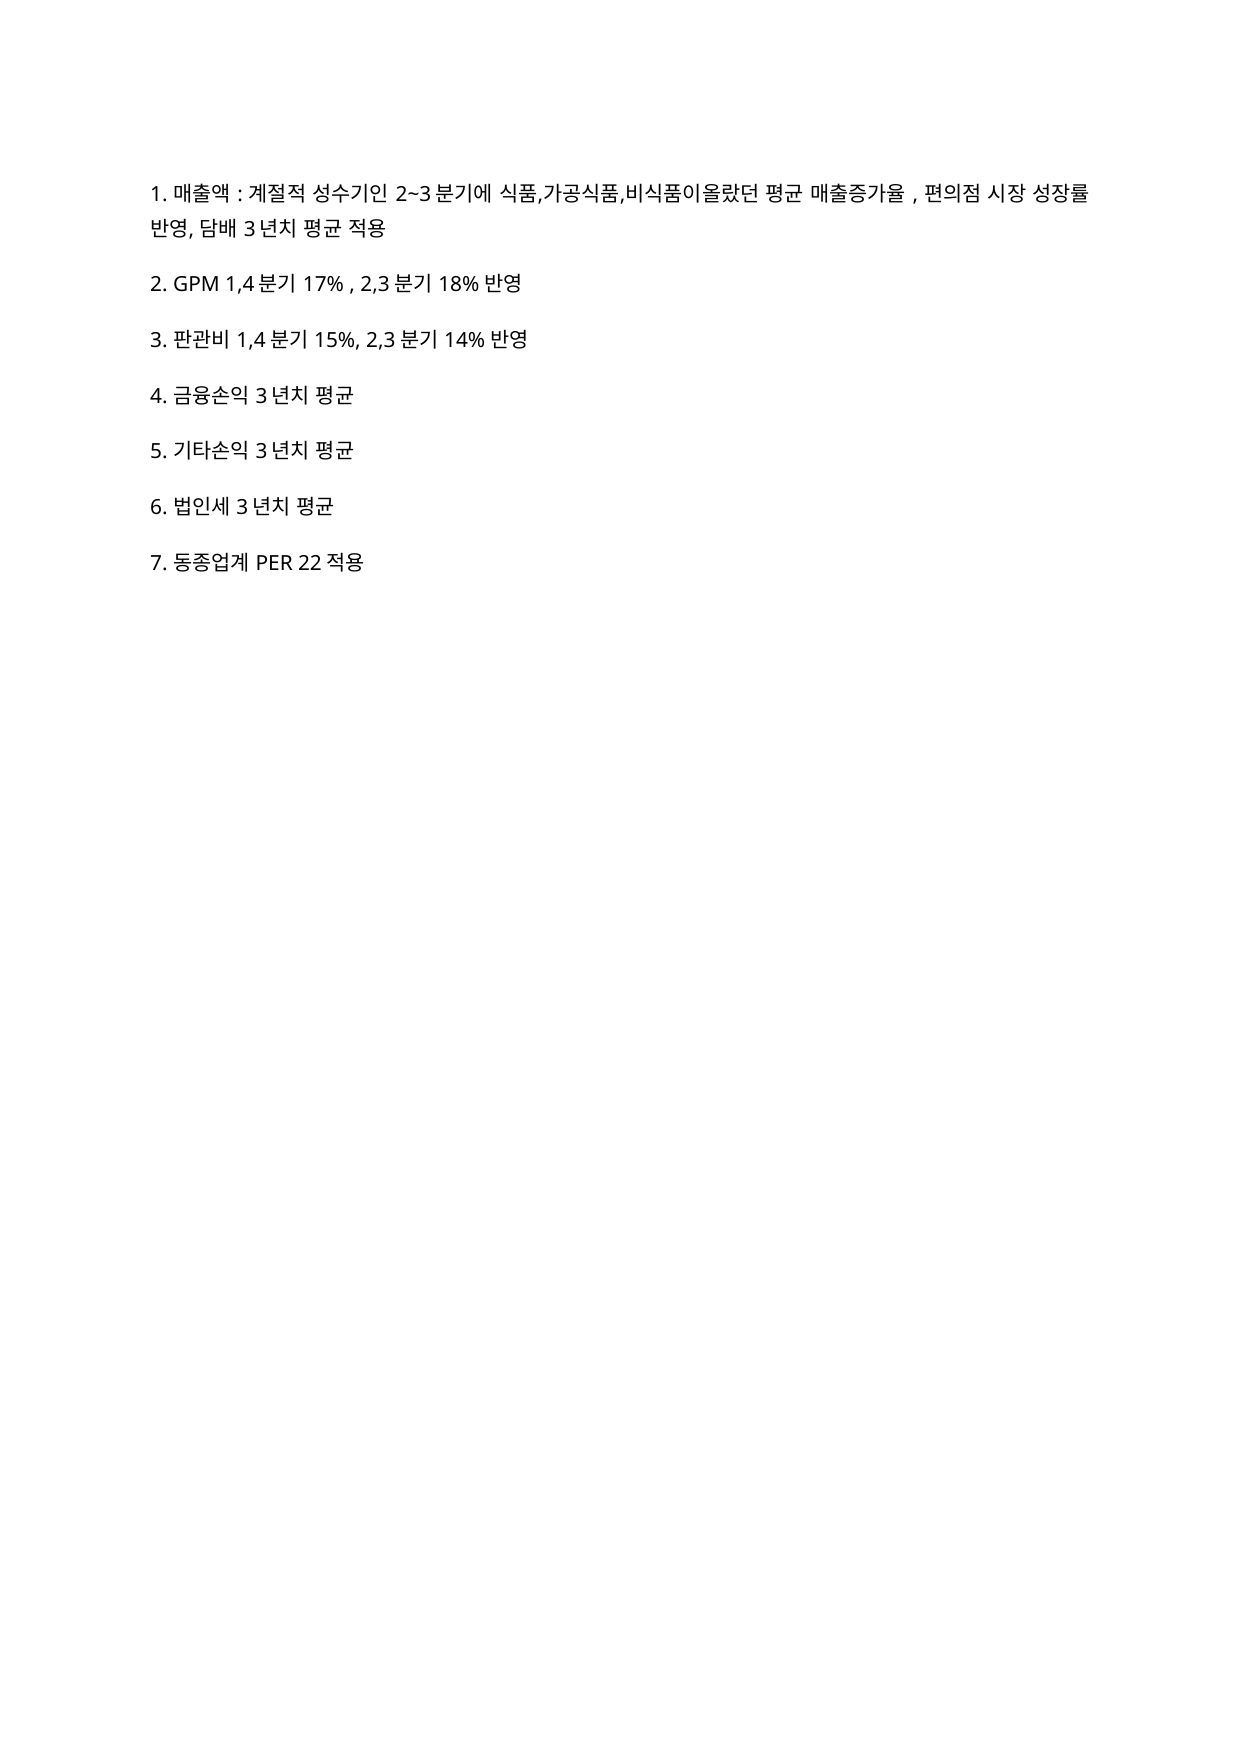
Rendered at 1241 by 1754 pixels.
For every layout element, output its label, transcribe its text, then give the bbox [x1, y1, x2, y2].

text 1. 매출액 : 계절적 성수기인 2~3분기에 식품,가공식품,비식품이올랐던 평균 매출증가율 , 편의점 시장 성장률 반영, 담배 3년치 평균 적용 [150, 177, 1090, 242]
text 6. 법인세 3년치 평균 [150, 490, 1090, 520]
text 7. 동종업계 PER 22적용 [150, 546, 1090, 576]
text 5. 기타손익 3년치 평균 [150, 434, 1090, 465]
text 4. 금융손익 3년치 평균 [150, 379, 1090, 409]
text 3. 판관비 1,4분기 15%, 2,3분기 14% 반영 [150, 323, 1090, 353]
text 2. GPM 1,4분기 17% , 2,3분기 18% 반영 [150, 268, 1090, 298]
